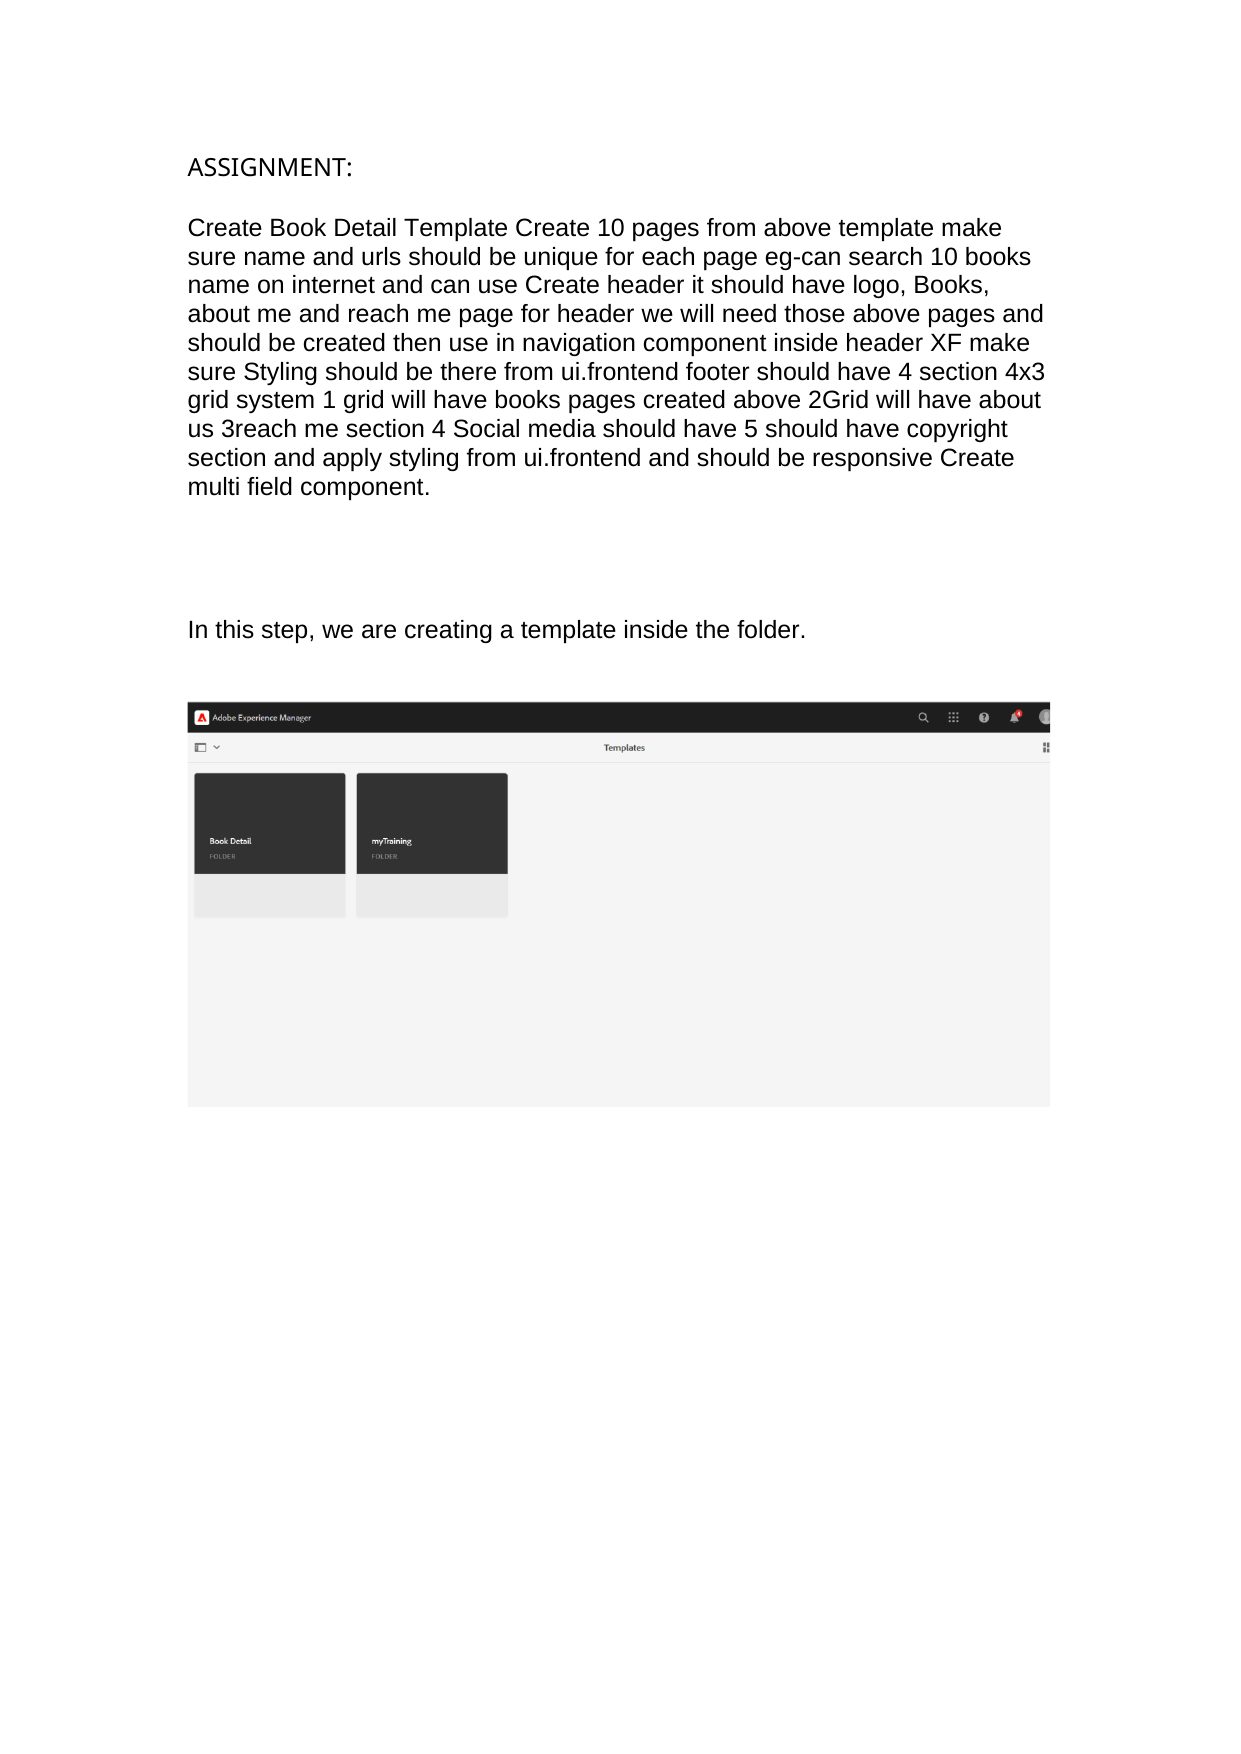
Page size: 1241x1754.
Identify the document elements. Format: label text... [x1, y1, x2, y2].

picture [187, 701, 1050, 1107]
text In this step, we are creating a template inside the folder. [187, 615, 1053, 644]
text Create Book Detail Template Create 10 pages from above template make sure name and urls should be unique for each page eg-can search 10 books name on internet and can use Create header it should have logo, Books, about me and reach me page for header we will need those above pages and should be created then use in navigation component inside header XF make sure Styling should be there from ui.frontend footer should have 4 section 4x3 grid system 1 grid will have books pages created above 2Grid will have about us 3reach me section 4 Social media should have 5 should have copyright section and apply styling from ui.frontend and should be responsive Create multi field component. [187, 213, 1053, 500]
text ASSIGNMENT: [187, 150, 1053, 184]
